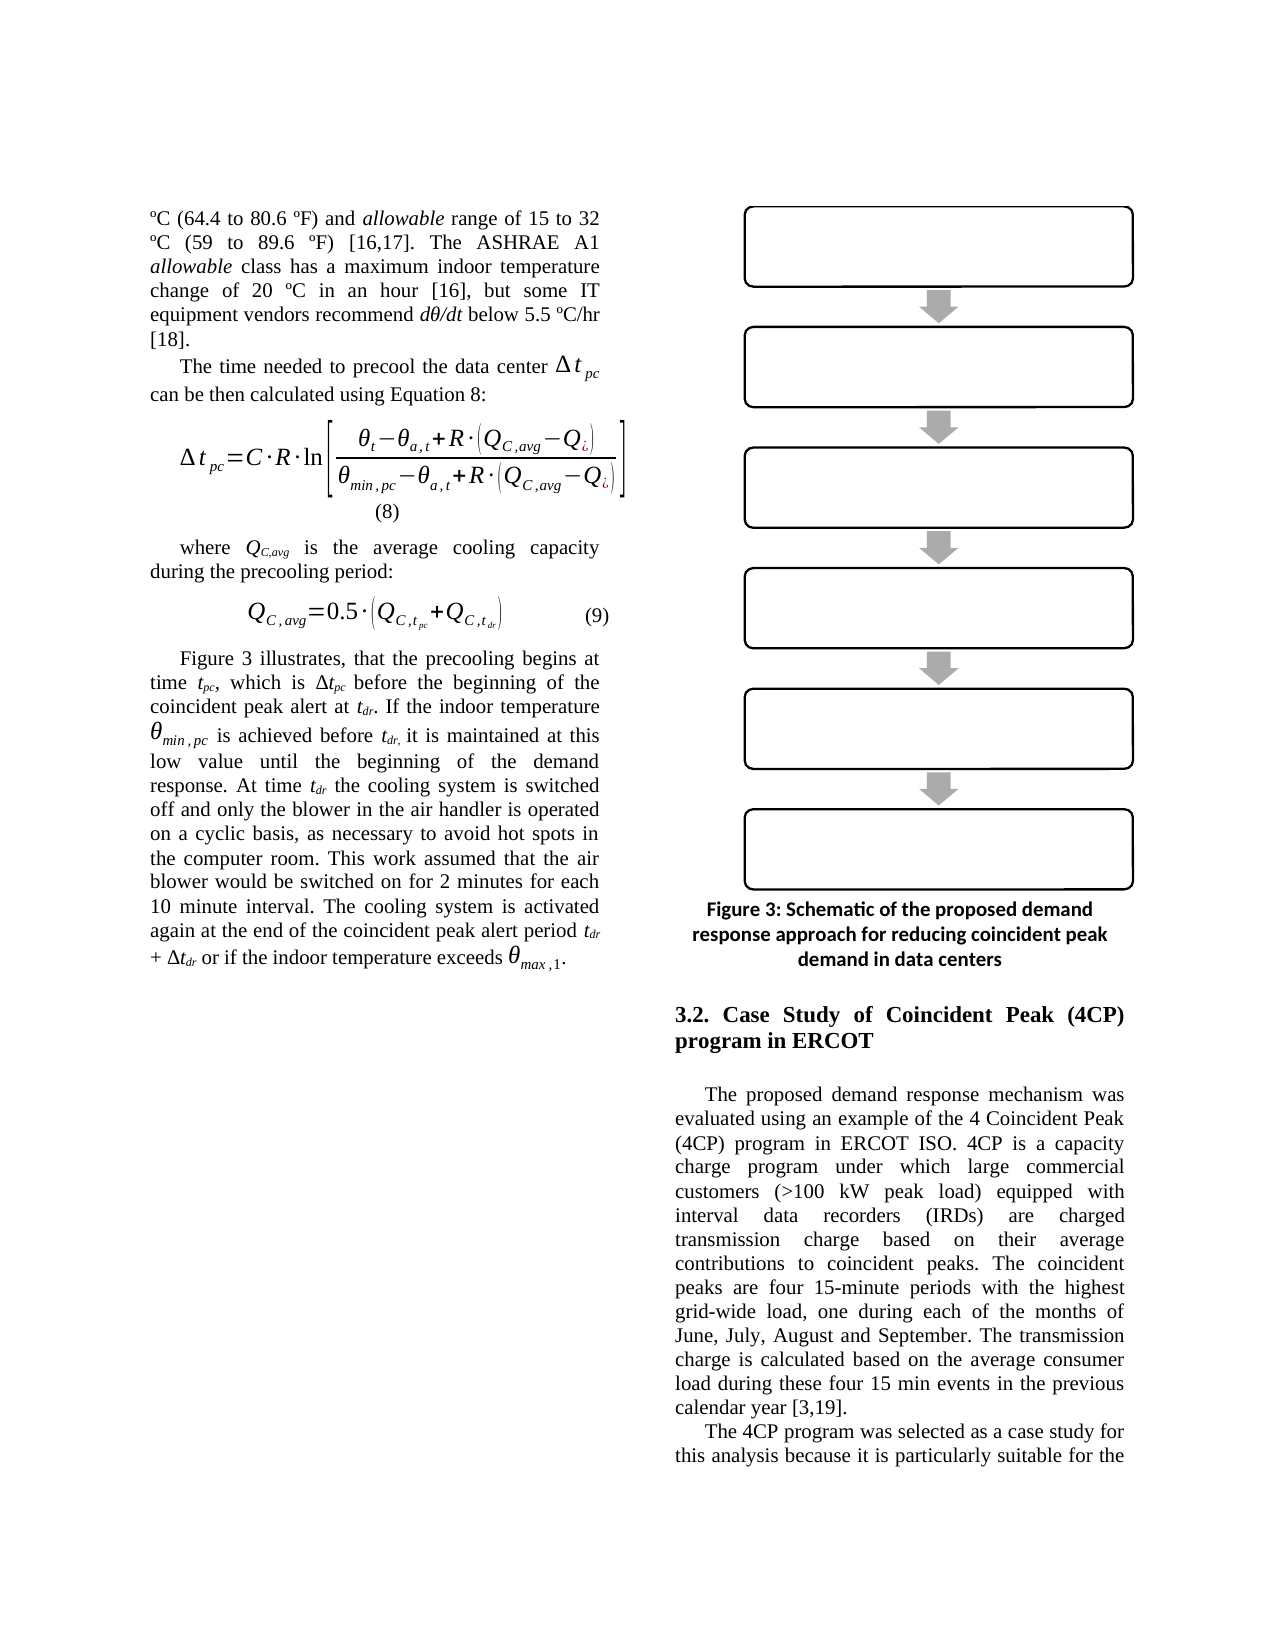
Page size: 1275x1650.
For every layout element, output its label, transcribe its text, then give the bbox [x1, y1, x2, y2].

text Figure 3 illustrates, that the precooling begins at time tpc, which is ∆tpc before the beginning of the coincident peak alert at tdr. If the indoor temperature is achieved before tdr, it is maintained at this low value until the beginning of the demand response. At time tdr the cooling system is switched off and only the blower in the air handler is operated on a cyclic basis, as necessary to avoid hot spots in the computer room. This work assumed that the air blower would be switched on for 2 minutes for each 10 minute interval. The cooling system is activated again at the end of the coincident peak alert period tdr + ∆tdr or if the indoor temperature exceeds . [150, 646, 600, 973]
text The proposed demand response mechanism was evaluated using an example of the 4 Coincident Peak (4CP) program in ERCOT ISO. 4CP is a capacity charge program under which large commercial customers (>100 kW peak load) equipped with interval data recorders (IRDs) are charged transmission charge based on their average contributions to coincident peaks. The coincident peaks are four 15-minute periods with the highest grid-wide load, one during each of the months of June, July, August and September. The transmission charge is calculated based on the average consumer load during these four 15 min events in the previous calendar year [3,19]. [675, 1082, 1125, 1419]
text where QC,avg is the average cooling capacity during the precooling period: [150, 535, 600, 583]
text (8) [150, 418, 600, 523]
text 3.2. Case Study of Coincident Peak (4CP) program in ERCOT [675, 1001, 1125, 1053]
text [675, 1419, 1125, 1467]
text (9) [150, 596, 600, 633]
text The time needed to precool the data center can be then calculated using Equation 8: [150, 351, 600, 406]
text Figure 3: Schematic of the proposed demand response approach for reducing coincident peak demand in data centers [675, 896, 1125, 972]
